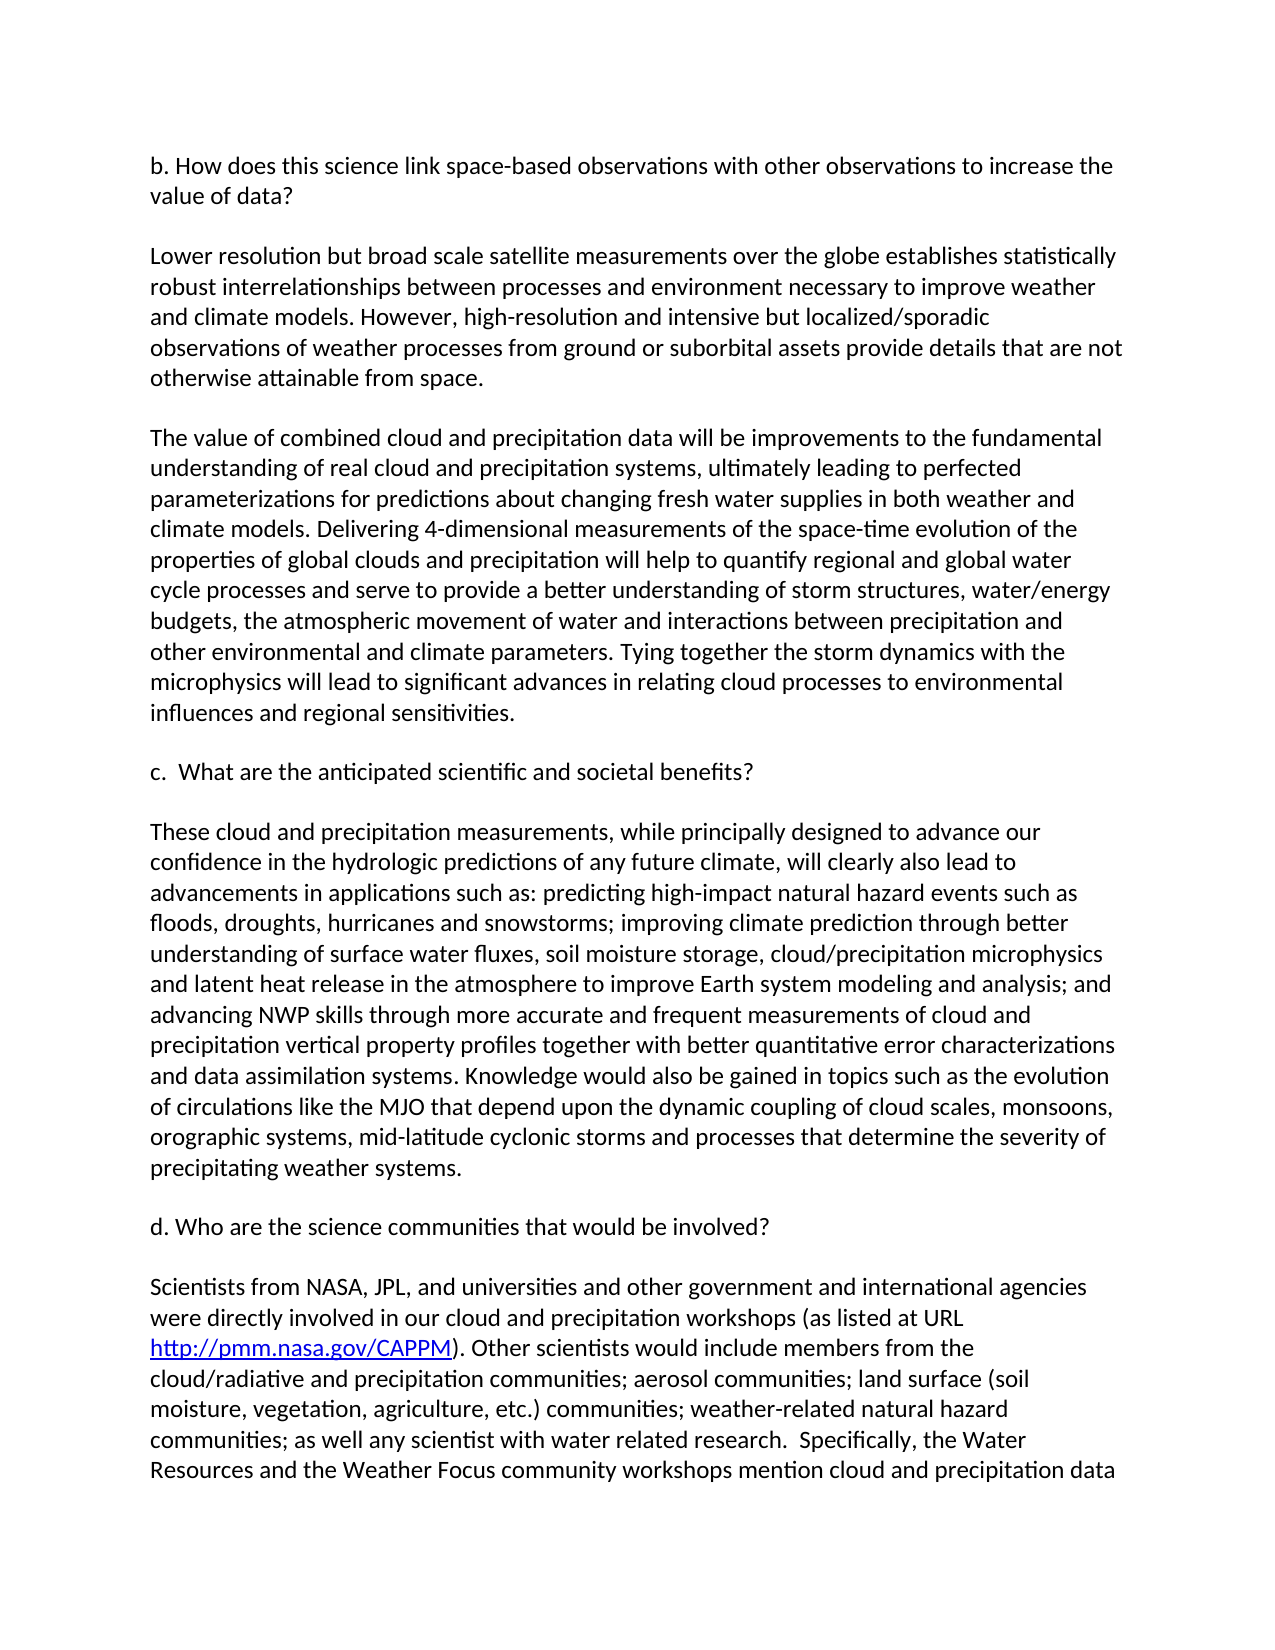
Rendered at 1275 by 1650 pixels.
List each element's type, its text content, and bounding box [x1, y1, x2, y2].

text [150, 1271, 1125, 1485]
text Lower resolution but broad scale satellite measurements over the globe establishes statistically robust interrelationships between processes and environment necessary to improve weather and climate models. However, high-resolution and intensive but localized/sporadic observations of weather processes from ground or suborbital assets provide details that are not otherwise attainable from space. [150, 240, 1125, 393]
text b. How does this science link space-based observations with other observations to increase the value of data? [150, 150, 1125, 211]
text d. Who are the science communities that would be involved? [150, 1211, 1125, 1242]
text c. What are the anticipated scientific and societal benefits? [150, 756, 1125, 787]
text The value of combined cloud and precipitation data will be improvements to the fundamental understanding of real cloud and precipitation systems, ultimately leading to perfected parameterizations for predictions about changing fresh water supplies in both weather and climate models. Delivering 4-dimensional measurements of the space-time evolution of the properties of global clouds and precipitation will help to quantify regional and global water cycle processes and serve to provide a better understanding of storm structures, water/energy budgets, the atmospheric movement of water and interactions between precipitation and other environmental and climate parameters. Tying together the storm dynamics with the microphysics will lead to significant advances in relating cloud processes to environmental influences and regional sensitivities. [150, 422, 1125, 727]
text These cloud and precipitation measurements, while principally designed to advance our confidence in the hydrologic predictions of any future climate, will clearly also lead to advancements in applications such as: predicting high-impact natural hazard events such as floods, droughts, hurricanes and snowstorms; improving climate prediction through better understanding of surface water fluxes, soil moisture storage, cloud/precipitation microphysics and latent heat release in the atmosphere to improve Earth system modeling and analysis; and advancing NWP skills through more accurate and frequent measurements of cloud and precipitation vertical property profiles together with better quantitative error characterizations and data assimilation systems. Knowledge would also be gained in topics such as the evolution of circulations like the MJO that depend upon the dynamic coupling of cloud scales, monsoons, orographic systems, mid-latitude cyclonic storms and processes that determine the severity of precipitating weather systems. [150, 816, 1125, 1182]
